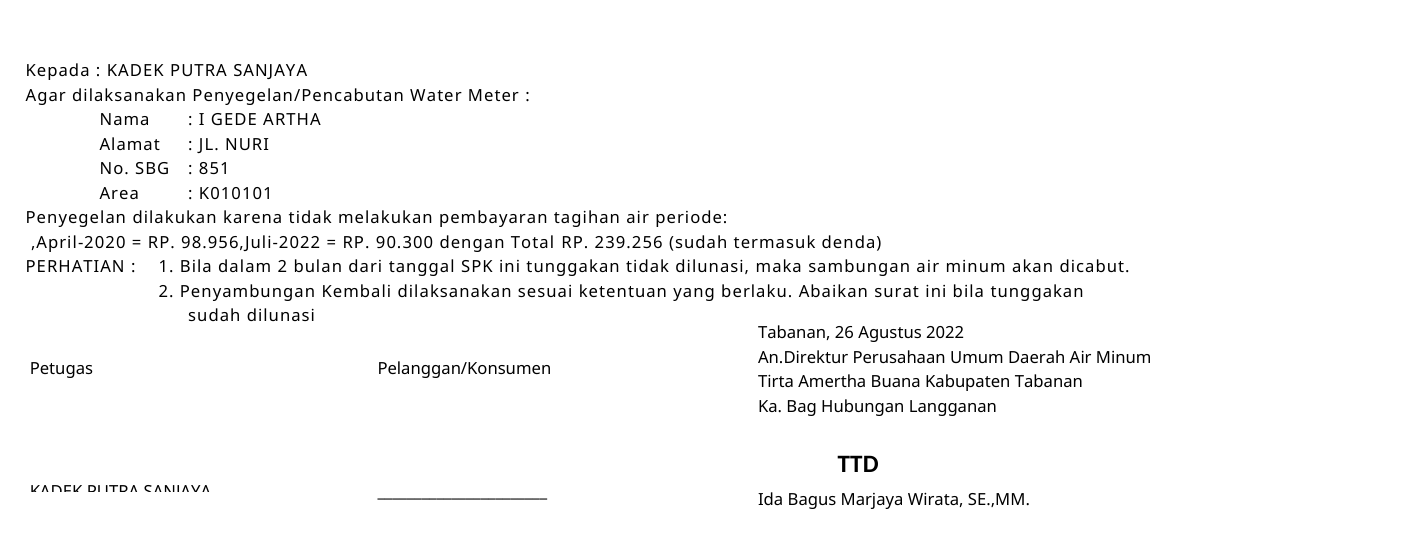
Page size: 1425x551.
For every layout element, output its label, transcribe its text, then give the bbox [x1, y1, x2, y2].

text ,April-2020 = RP. 98.956,Juli-2022 = RP. 90.300 dengan Total RP. 239.256 (sudah termasuk denda) [25, 230, 1399, 253]
text Area : K010101 [25, 181, 1399, 204]
text Alamat : JL. NURI [25, 132, 1399, 155]
text Kepada : KADEK PUTRA SANJAYA [25, 59, 1399, 82]
text Penyegelan dilakukan karena tidak melakukan pembayaran tagihan air periode: [25, 206, 1399, 229]
text Agar dilaksanakan Penyegelan/Pencabutan Water Meter : [25, 83, 1399, 106]
text Nama : I GEDE ARTHA [25, 108, 1399, 131]
text sudah dilunasi [25, 304, 1399, 327]
text PERHATIAN : 1. Bila dalam 2 bulan dari tanggal SPK ini tunggakan tidak dilunasi, maka sambungan air minum akan dicabut. [25, 255, 1399, 278]
text 2. Penyambungan Kembali dilaksanakan sesuai ketentuan yang berlaku. Abaikan surat ini bila tunggakan [25, 279, 1399, 302]
text No. SBG : 851 [25, 157, 1399, 180]
